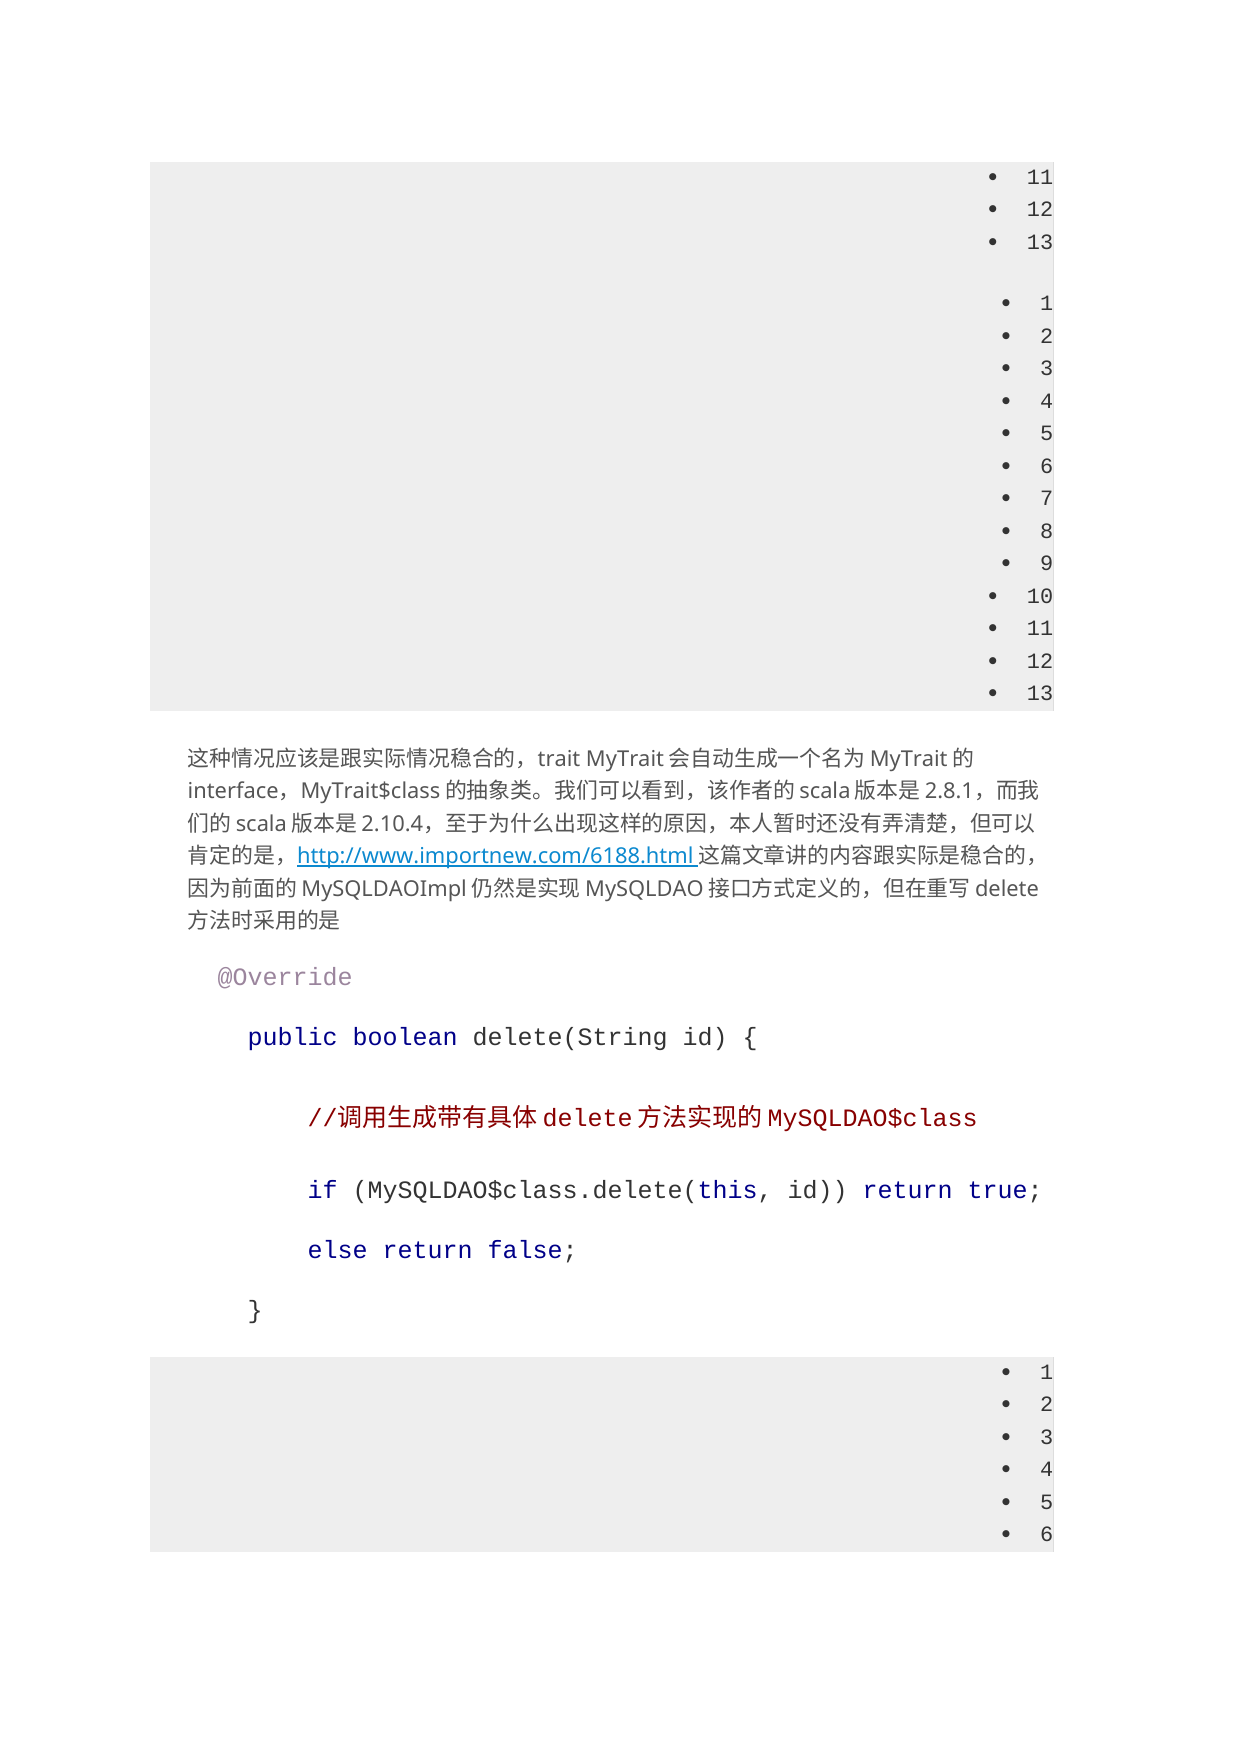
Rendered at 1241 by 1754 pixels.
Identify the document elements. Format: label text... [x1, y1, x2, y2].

list 11 [150, 614, 1053, 646]
list 10 [150, 581, 1053, 614]
text @Override [187, 963, 1053, 995]
list 8 [150, 516, 1053, 549]
list 13 [150, 227, 1053, 259]
list 4 [150, 386, 1053, 419]
list 6 [150, 451, 1053, 484]
list 5 [150, 419, 1053, 451]
list 1 [150, 1357, 1053, 1389]
list 11 [150, 162, 1053, 194]
text //调用生成带有具体delete方法实现的MySQLDAO$class [187, 1083, 1053, 1148]
list 3 [150, 354, 1053, 386]
text public boolean delete(String id) { [187, 1023, 1053, 1055]
text 这种情况应该是跟实际情况稳合的，trait MyTrait会自动生成一个名为MyTrait的interface，MyTrait$class的抽象类。我们可以看到，该作者的scala版本是2.8.1，而我们的scala版本是2.10.4，至于为什么出现这样的原因，本人暂时还没有弄清楚，但可以肯定的是，http://www.importnew.com/6188.html这篇文章讲的内容跟实际是稳合的，因为前面的MySQLDAOImpl仍然是实现MySQLDAO接口方式定义的，但在重写delete方法时采用的是 [187, 740, 1053, 935]
list 6 [150, 1519, 1053, 1552]
list 2 [150, 1389, 1053, 1422]
list 4 [150, 1454, 1053, 1487]
list 3 [150, 1422, 1053, 1454]
list 2 [150, 321, 1053, 354]
list 12 [150, 194, 1053, 227]
list 1 [150, 289, 1053, 321]
text if (MySQLDAO$class.delete(this, id)) return true; [187, 1175, 1053, 1208]
list 12 [150, 646, 1053, 679]
list 13 [150, 679, 1053, 711]
list 5 [150, 1487, 1053, 1519]
list 9 [150, 549, 1053, 581]
text } [187, 1295, 1053, 1328]
text else return false; [187, 1235, 1053, 1268]
list 7 [150, 484, 1053, 516]
